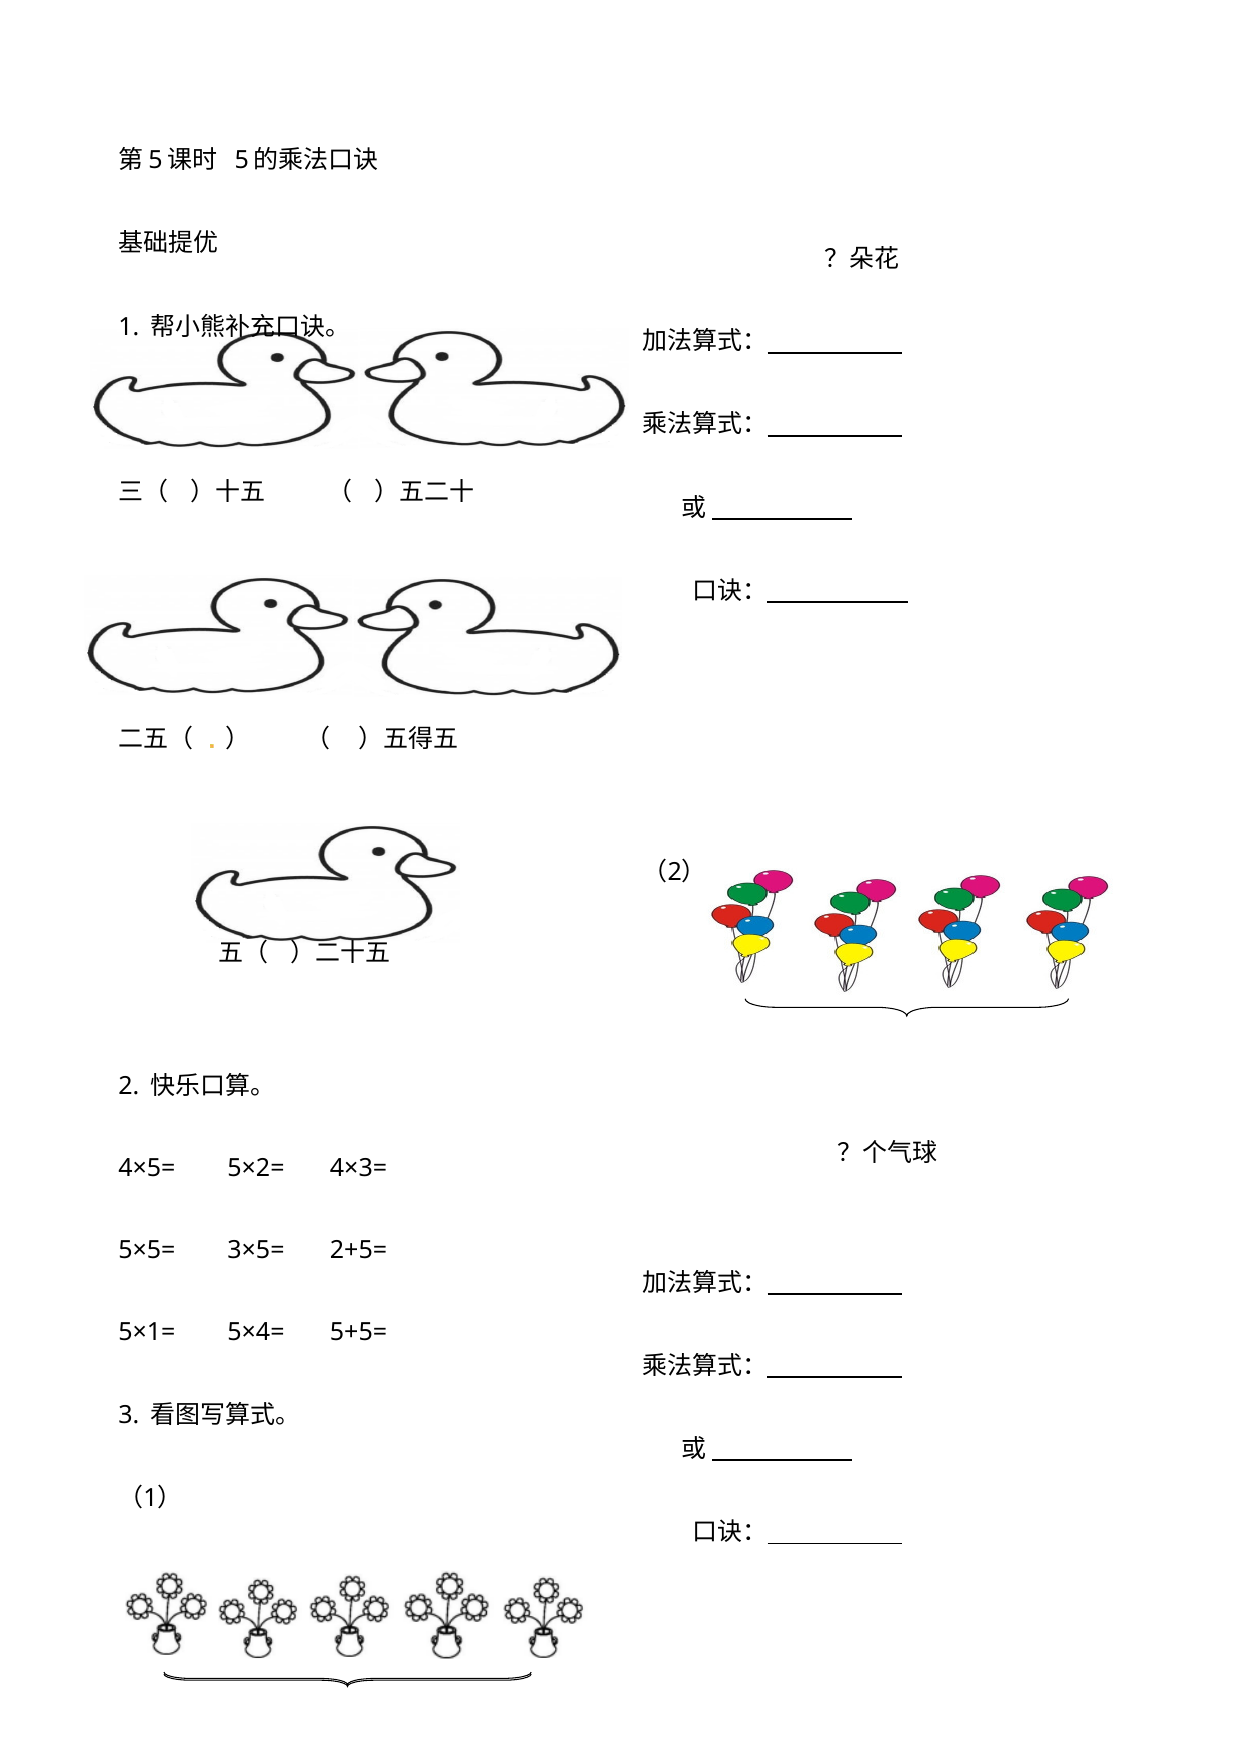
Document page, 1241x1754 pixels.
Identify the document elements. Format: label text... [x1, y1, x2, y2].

text 乘法算式： [来源:学§科§网] [642, 1331, 1122, 1396]
picture [396, 1559, 494, 1664]
text 三（ ）十五 （ ）五二十 [来源:学.科.网] [118, 457, 598, 522]
picture [699, 864, 801, 986]
text 二五（ ） （ ）五得五 [118, 704, 598, 769]
text 基础提优 [118, 208, 598, 273]
text 或 [642, 473, 1122, 538]
text 口诀： [来源:学科网] [642, 556, 1122, 621]
text 或 [642, 1414, 1122, 1479]
picture [360, 328, 629, 448]
picture [89, 329, 359, 449]
list 帮小熊补充口诀。 [118, 292, 598, 357]
picture [802, 873, 904, 995]
text 5×5= 3×5= 2+5= [118, 1216, 607, 1281]
picture [83, 575, 352, 695]
text 加法算式： [642, 306, 1122, 371]
picture [353, 577, 623, 697]
text 第5课时 5的乘法口诀 [118, 125, 598, 190]
text 口诀： [642, 1497, 1122, 1562]
list 看图写算式。 [118, 1380, 598, 1445]
text 5×1= 5×4= 5+5= [118, 1298, 607, 1363]
picture [118, 1561, 394, 1663]
list 快乐口算。 [118, 1051, 598, 1116]
text 乘法算式： [642, 389, 1122, 454]
picture [496, 1566, 588, 1663]
text 4×5= 5×2= 4×3= [118, 1134, 607, 1199]
picture [191, 823, 460, 918]
text （2） [642, 837, 1122, 902]
text （1） [118, 1463, 598, 1528]
text 五（ ）二十五 [118, 918, 598, 983]
picture [1014, 870, 1116, 992]
picture [906, 869, 1008, 991]
text 加法算式： [642, 1248, 1122, 1313]
